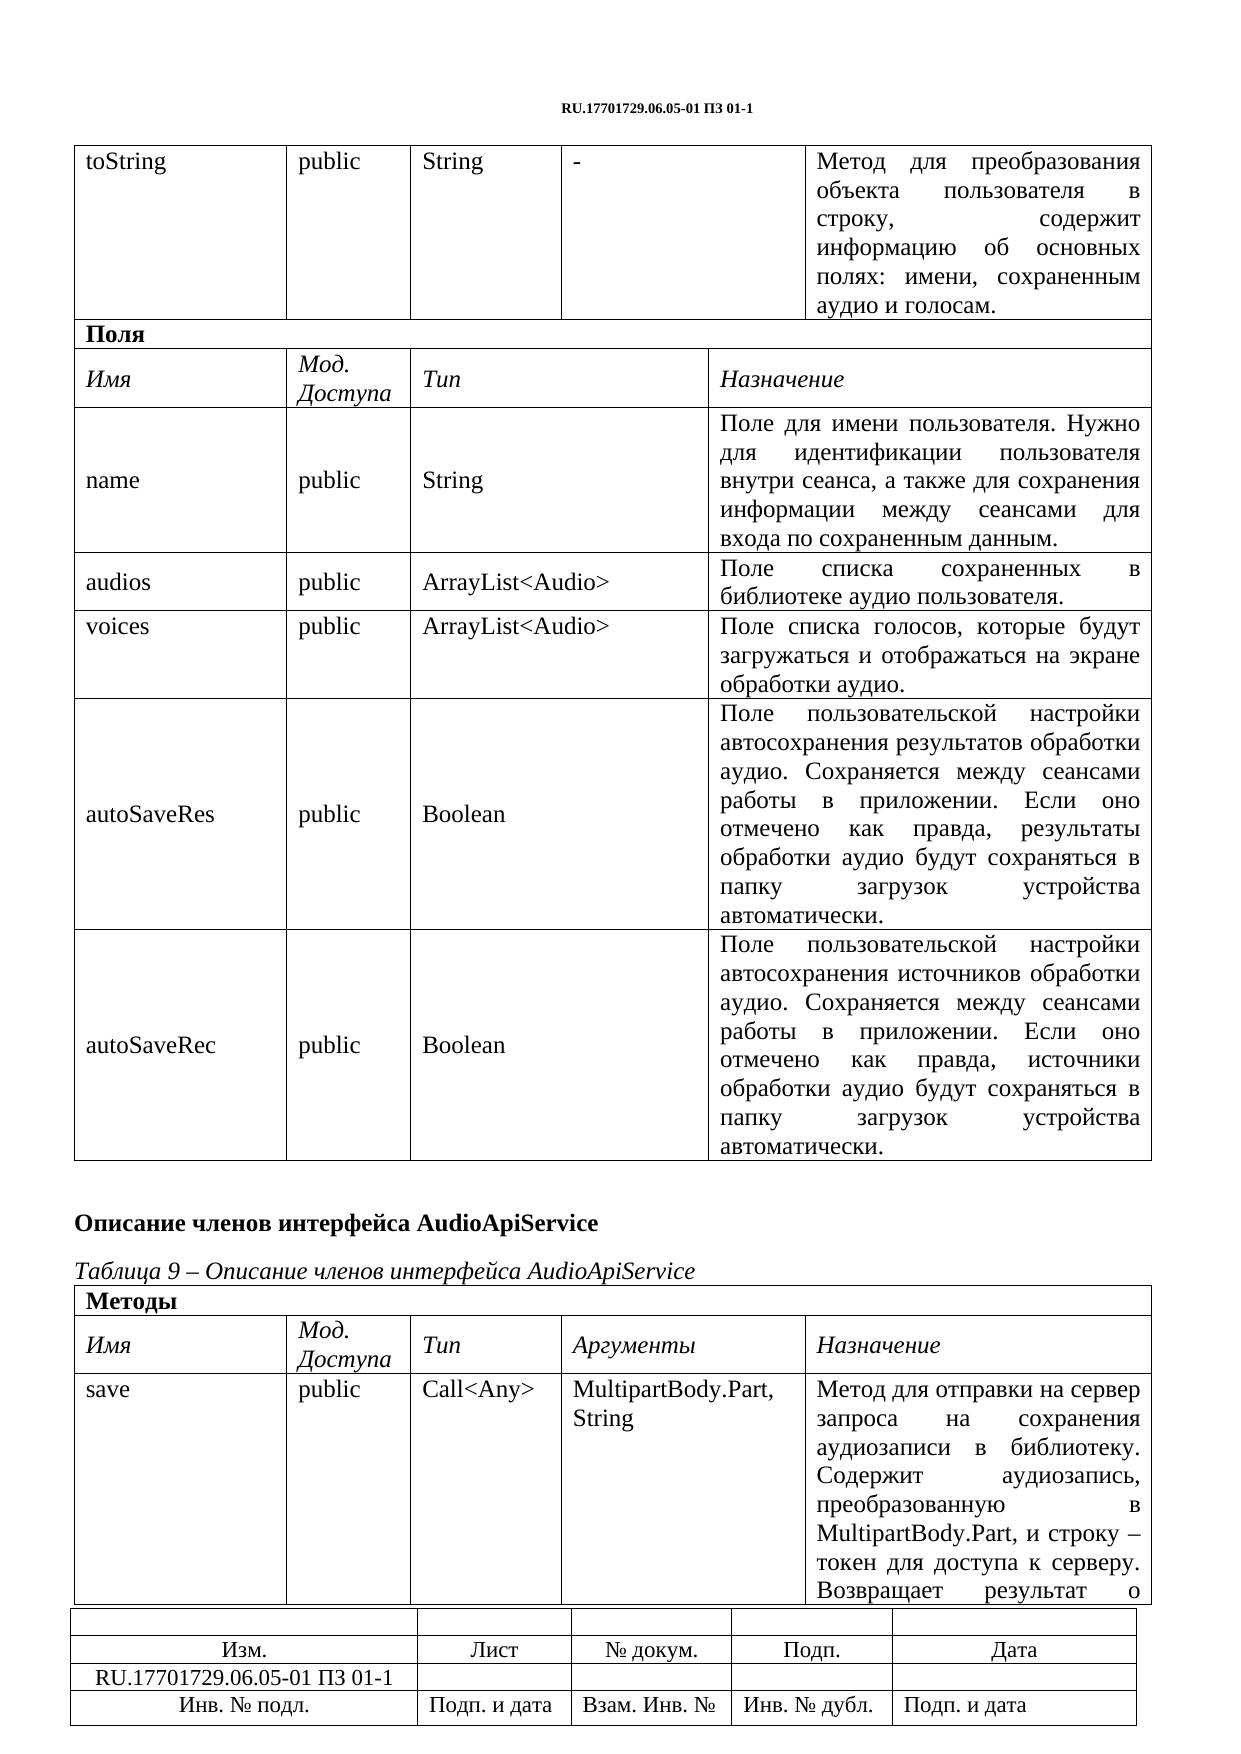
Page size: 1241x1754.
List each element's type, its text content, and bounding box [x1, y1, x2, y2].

table_header Методы [75, 1286, 1151, 1314]
table_cell Поле списка голосов, которые будут загружаться и отображаться на экране обработки аудио. [709, 611, 1151, 697]
table_cell public [287, 146, 410, 318]
table_cell String [411, 408, 708, 552]
table_cell audios [75, 553, 286, 610]
table_cell public [287, 611, 410, 697]
table_cell Поля [75, 320, 1151, 348]
table_cell name [75, 408, 286, 552]
table_cell Аргументы [562, 1316, 805, 1373]
text Таблица 9 – Описание членов интерфейса AudioApiService [74, 1256, 1167, 1285]
table_cell toString [75, 146, 286, 318]
table_cell Boolean [411, 930, 708, 1159]
table_cell Метод для преобразования объекта пользователя в строку, содержит информацию об основных полях: имени, сохраненным аудио и голосам. [806, 146, 1151, 318]
table_cell voices [75, 611, 286, 697]
table_cell Call<Any> [411, 1374, 561, 1604]
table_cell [806, 1374, 1151, 1604]
table_cell autoSaveRec [75, 930, 286, 1159]
text Описание членов интерфейса AudioApiService [74, 1208, 1167, 1237]
table_cell ArrayList<Audio> [411, 611, 708, 697]
table_cell Поле списка сохраненных в библиотеке аудио пользователя. [709, 553, 1151, 610]
table_cell public [287, 1374, 410, 1604]
table_cell ArrayList<Audio> [411, 553, 708, 610]
table_cell Назначение [709, 349, 1151, 407]
table_cell autoSaveRes [75, 699, 286, 928]
table_cell - [562, 146, 805, 318]
table_cell Имя [75, 1316, 286, 1373]
table_cell String [411, 146, 561, 318]
table_cell save [75, 1374, 286, 1604]
table_cell public [287, 553, 410, 610]
table_cell Мод. Доступа [287, 1316, 410, 1373]
table_cell Мод. Доступа [287, 349, 410, 407]
table_cell Назначение [806, 1316, 1151, 1373]
table_cell public [287, 408, 410, 552]
table_cell public [287, 930, 410, 1159]
table_cell Тип [411, 1316, 561, 1373]
table_cell Имя [75, 349, 286, 407]
table_cell Поле пользовательской настройки автосохранения результатов обработки аудио. Сохраняется между сеансами работы в приложении. Если оно отмечено как правда, результаты обработки аудио будут сохраняться в папку загрузок устройства автоматически. [709, 699, 1151, 928]
table_cell public [287, 699, 410, 928]
table_cell Поле пользовательской настройки автосохранения источников обработки аудио. Сохраняется между сеансами работы в приложении. Если оно отмечено как правда, источники обработки аудио будут сохраняться в папку загрузок устройства автоматически. [709, 930, 1151, 1159]
table_cell Тип [411, 349, 708, 407]
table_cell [562, 1374, 805, 1604]
table_cell Поле для имени пользователя. Нужно для идентификации пользователя внутри сеанса, а также для сохранения информации между сеансами для входа по сохраненным данным. [709, 408, 1151, 552]
table_cell Boolean [411, 699, 708, 928]
